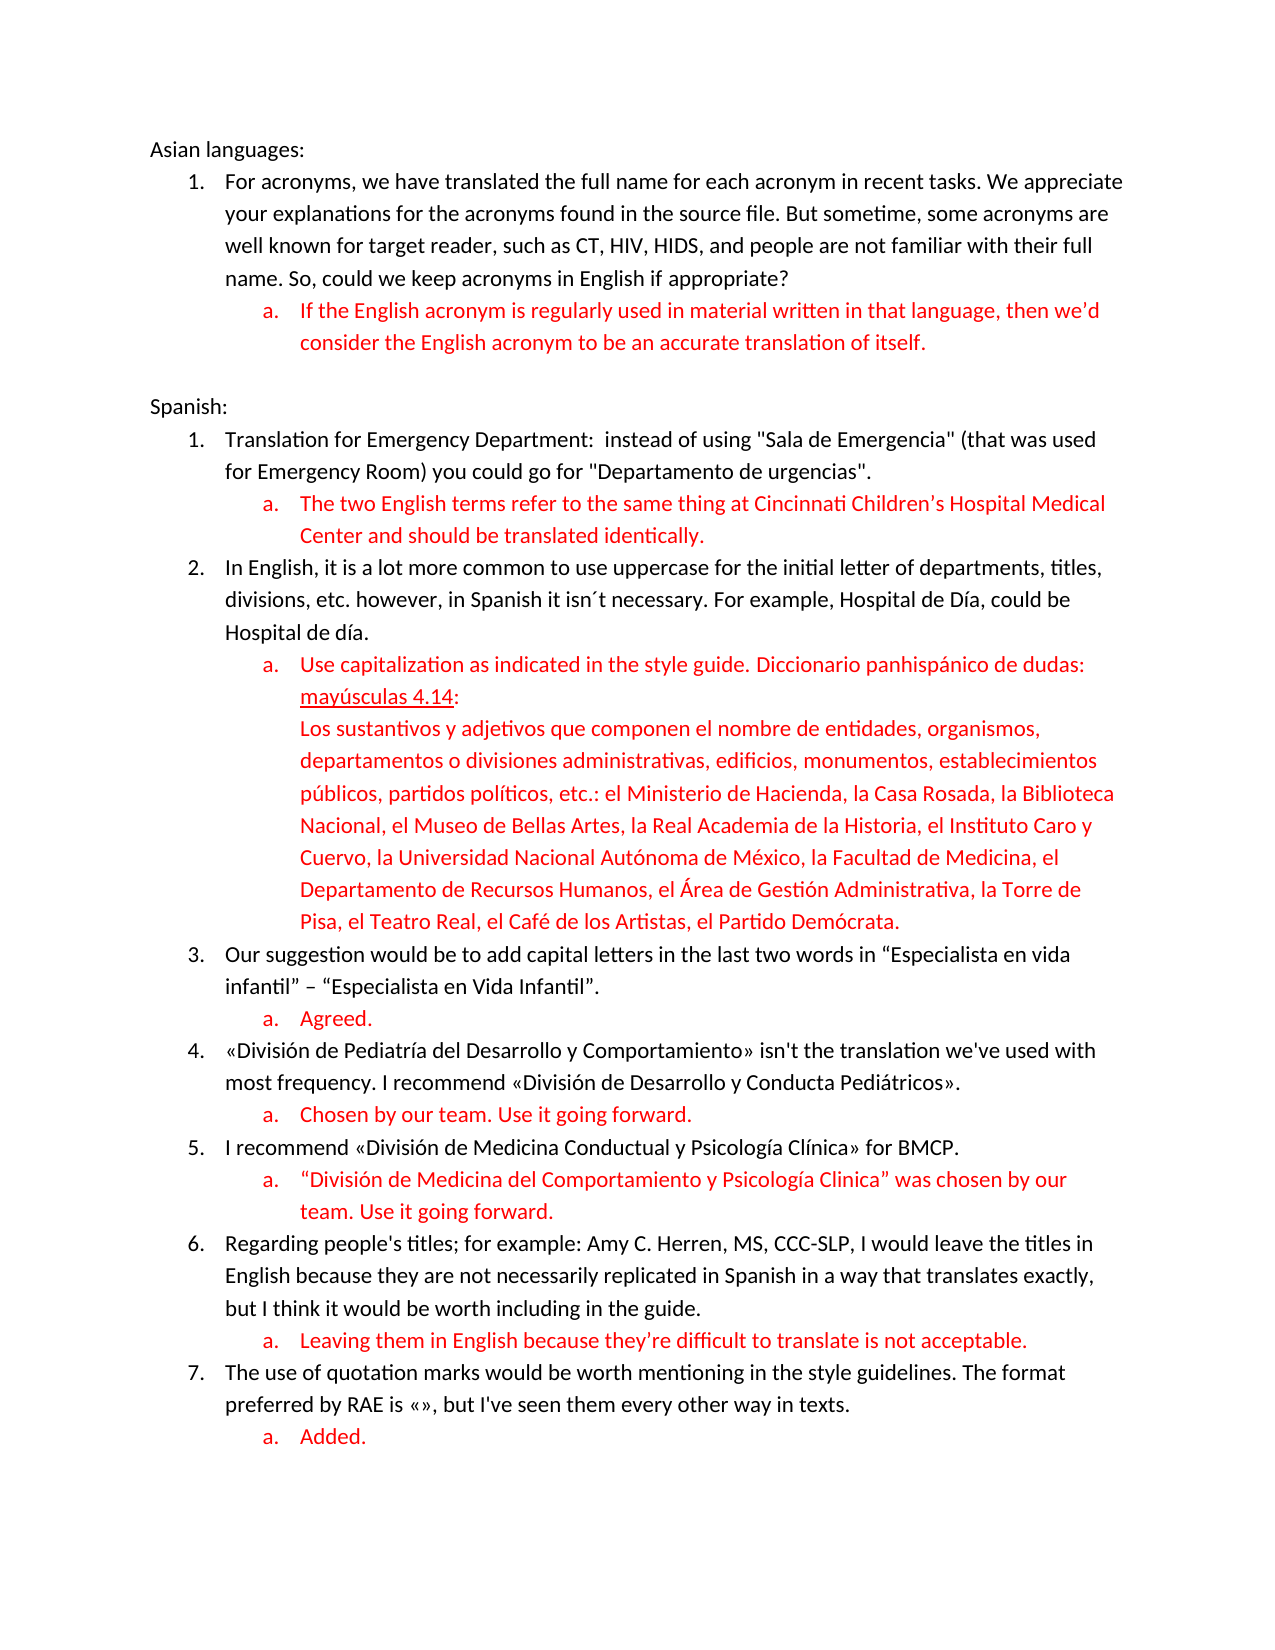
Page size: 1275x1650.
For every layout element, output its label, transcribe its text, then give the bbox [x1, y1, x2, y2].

list Translation for Emergency Department: instead of using "Sala de Emergencia" (that was used for Emergency Room) you could go for "Departamento de urgencias". [187, 425, 1125, 485]
list Agreed. [262, 1004, 1125, 1032]
list In English, it is a lot more common to use uppercase for the initial letter of departments, titles, divisions, etc. however, in Spanish it isn´t necessary. For example, Hospital de Día, could be Hospital de día. [187, 553, 1125, 646]
list Added. [262, 1422, 1125, 1451]
list “División de Medicina del Comportamiento y Psicología Clinica” was chosen by our team. Use it going forward. [262, 1165, 1125, 1225]
text Asian languages: [150, 135, 1125, 163]
list For acronyms, we have translated the full name for each acronym in recent tasks. We appreciate your explanations for the acronyms found in the source file. But sometime, some acronyms are well known for target reader, such as CT, HIV, HIDS, and people are not familiar with their full name. So, could we keep acronyms in English if appropriate? [187, 167, 1125, 292]
list I recommend «División de Medicina Conductual y Psicología Clínica» for BMCP. [187, 1133, 1125, 1161]
list The use of quotation marks would be worth mentioning in the style guidelines. The format preferred by RAE is «», but I've seen them every other way in texts. [187, 1358, 1125, 1418]
list Our suggestion would be to add capital letters in the last two words in “Especialista en vida infantil” – “Especialista en Vida Infantil”. [187, 940, 1125, 1000]
list The two English terms refer to the same thing at Cincinnati Children’s Hospital Medical Center and should be translated identically. [262, 489, 1125, 549]
list «División de Pediatría del Desarrollo y Comportamiento» isn't the translation we've used with most frequency. I recommend «División de Desarrollo y Conducta Pediátricos». [187, 1036, 1125, 1096]
list Leaving them in English because they’re difficult to translate is not acceptable. [262, 1326, 1125, 1354]
list If the English acronym is regularly used in material written in that language, then we’d consider the English acronym to be an accurate translation of itself. [262, 296, 1125, 356]
list Regarding people's titles; for example: Amy C. Herren, MS, CCC-SLP, I would leave the titles in English because they are not necessarily replicated in Spanish in a way that translates exactly, but I think it would be worth including in the guide. [187, 1229, 1125, 1322]
list Use capitalization as indicated in the style guide. Diccionario panhispánico de dudas: mayúsculas 4.14: Los sustantivos y adjetivos que componen el nombre de entidades, organismos, departamentos o divisiones administrativas, edificios, monumentos, establecimientos públicos, partidos políticos, etc.: el Ministerio de Hacienda, la Casa Rosada, la Biblioteca Nacional, el Museo de Bellas Artes, la Real Academia de la Historia, el Instituto Caro y Cuervo, la Universidad Nacional Autónoma de México, la Facultad de Medicina, el Departamento de Recursos Humanos, el Área de Gestión Administrativa, la Torre de Pisa, el Teatro Real, el Café de los Artistas, el Partido Demócrata. [262, 650, 1125, 936]
list Chosen by our team. Use it going forward. [262, 1101, 1125, 1129]
text Spanish: [150, 392, 1125, 421]
